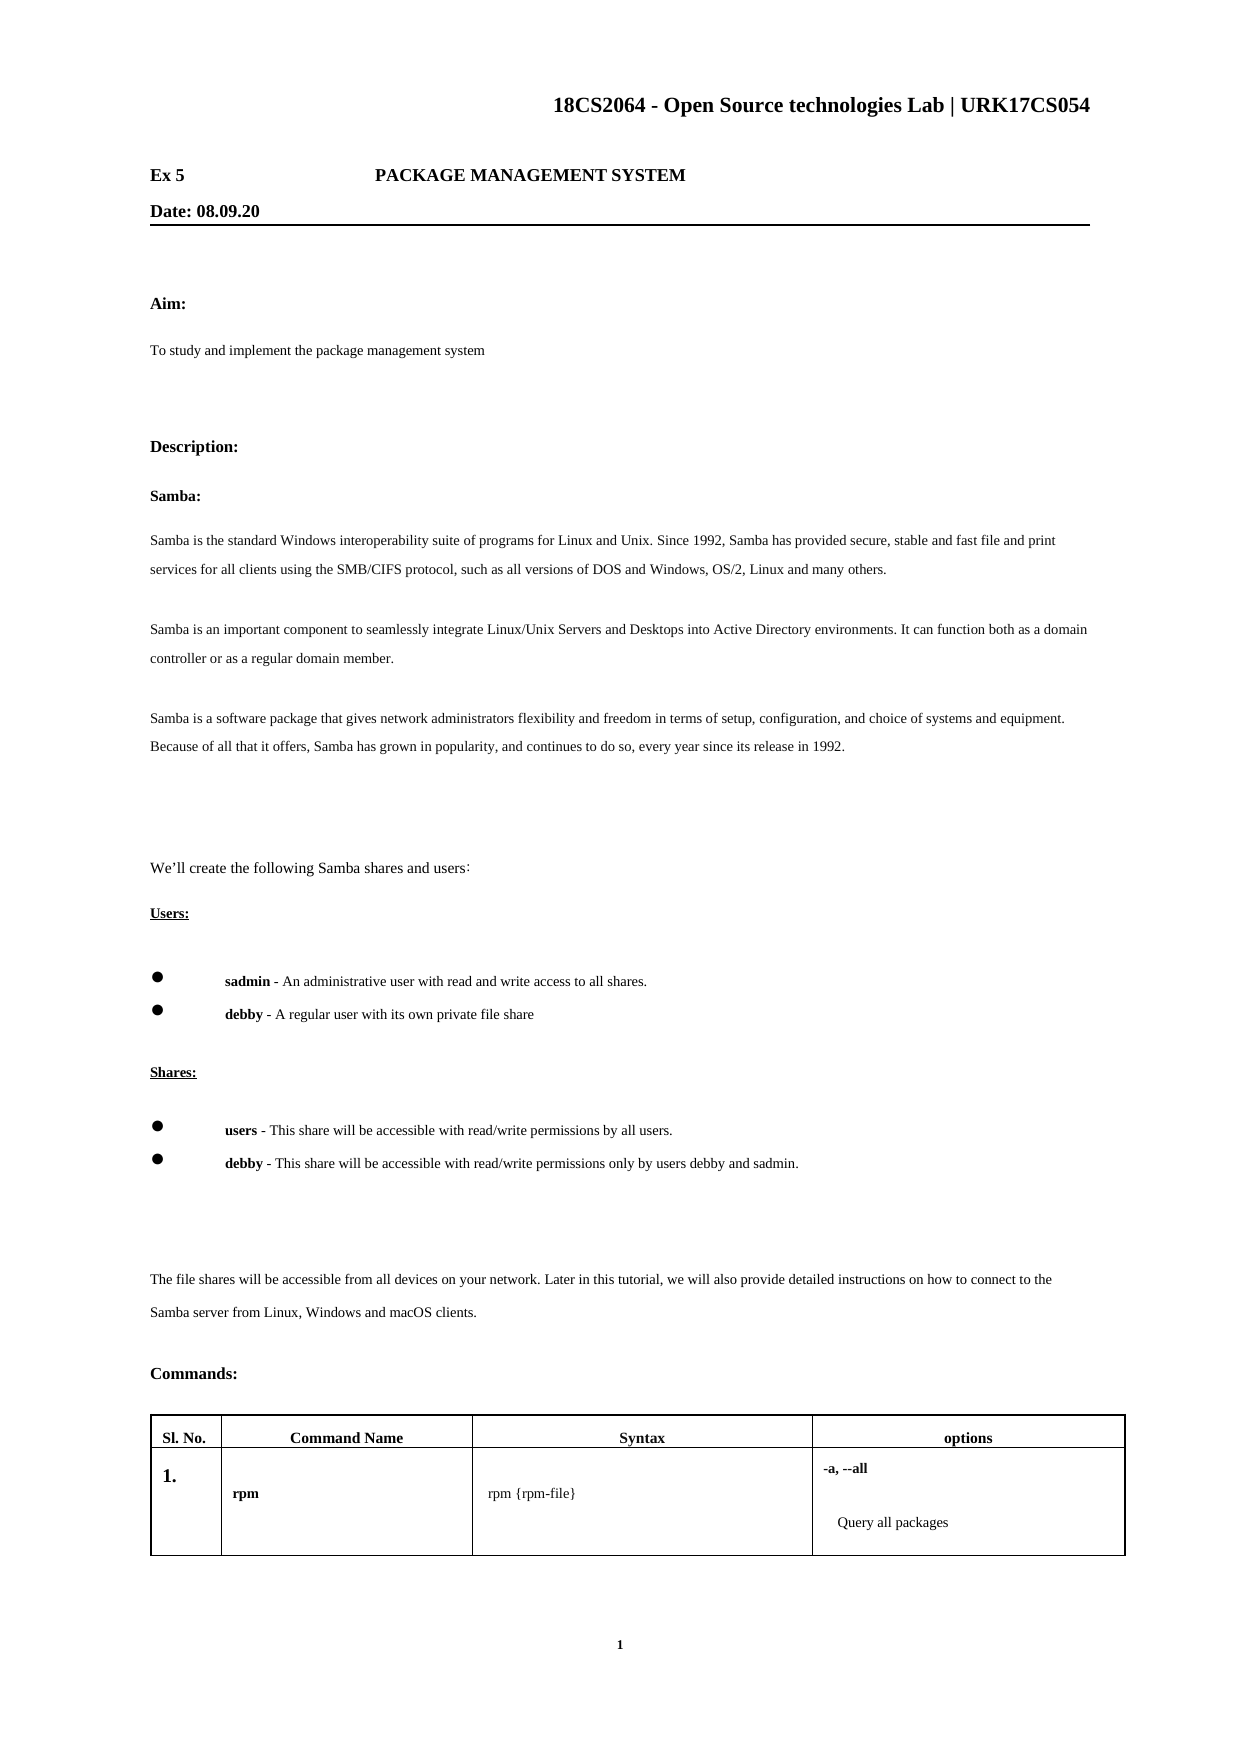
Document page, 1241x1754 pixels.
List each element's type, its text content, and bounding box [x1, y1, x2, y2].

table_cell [813, 1448, 1124, 1555]
list sadmin - An administrative user with read and write access to all shares. [150, 961, 1090, 989]
table_cell rpm [222, 1448, 472, 1555]
text Samba: [150, 473, 1090, 504]
text Users: [150, 893, 1090, 921]
text Shares: [150, 1052, 1090, 1081]
text Samba is an important component to seamlessly integrate Linux/Unix Servers and Desktops into Active Directory environments. It can function both as a domain controller or as a regular domain member. [150, 609, 1090, 666]
table_cell 1. [152, 1448, 221, 1555]
text Ex 5 PACKAGE MANAGEMENT SYSTEM [150, 150, 1090, 186]
text Commands: [150, 1350, 1090, 1383]
text The file shares will be accessible from all devices on your network. Later in this tutorial, we will also provide detailed instructions on how to connect to the Samba server from Linux, Windows and macOS clients. [150, 1259, 1090, 1321]
text Aim: [150, 279, 1090, 313]
text Samba is a software package that gives network administrators flexibility and freedom in terms of setup, configuration, and choice of systems and equipment. Because of all that it offers, Samba has grown in popularity, and continues to do so, every year since its release in 1992. [150, 697, 1090, 755]
list debby - This share will be accessible with read/write permissions only by users debby and sadmin. [150, 1143, 1090, 1172]
text To study and implement the package management system [150, 330, 1090, 358]
text We’ll create the following Samba shares and users: [150, 846, 1090, 877]
text Date: 08.09.20 [150, 186, 1090, 224]
text Samba is the standard Windows interoperability suite of programs for Linux and Unix. Since 1992, Samba has provided secure, stable and fast file and print services for all clients using the SMB/CIFS protocol, such as all versions of DOS and Windows, OS/2, Linux and many others. [150, 520, 1090, 578]
list users - This share will be accessible with read/write permissions by all users. [150, 1110, 1090, 1138]
table_header Syntax [473, 1416, 812, 1447]
table_header options [813, 1416, 1124, 1447]
table_header Command Name [222, 1416, 472, 1447]
list debby - A regular user with its own private file share [150, 994, 1090, 1022]
table_header Sl. No. [152, 1416, 221, 1447]
text Description: [150, 423, 1090, 457]
table_cell rpm {rpm-file} [473, 1448, 812, 1555]
